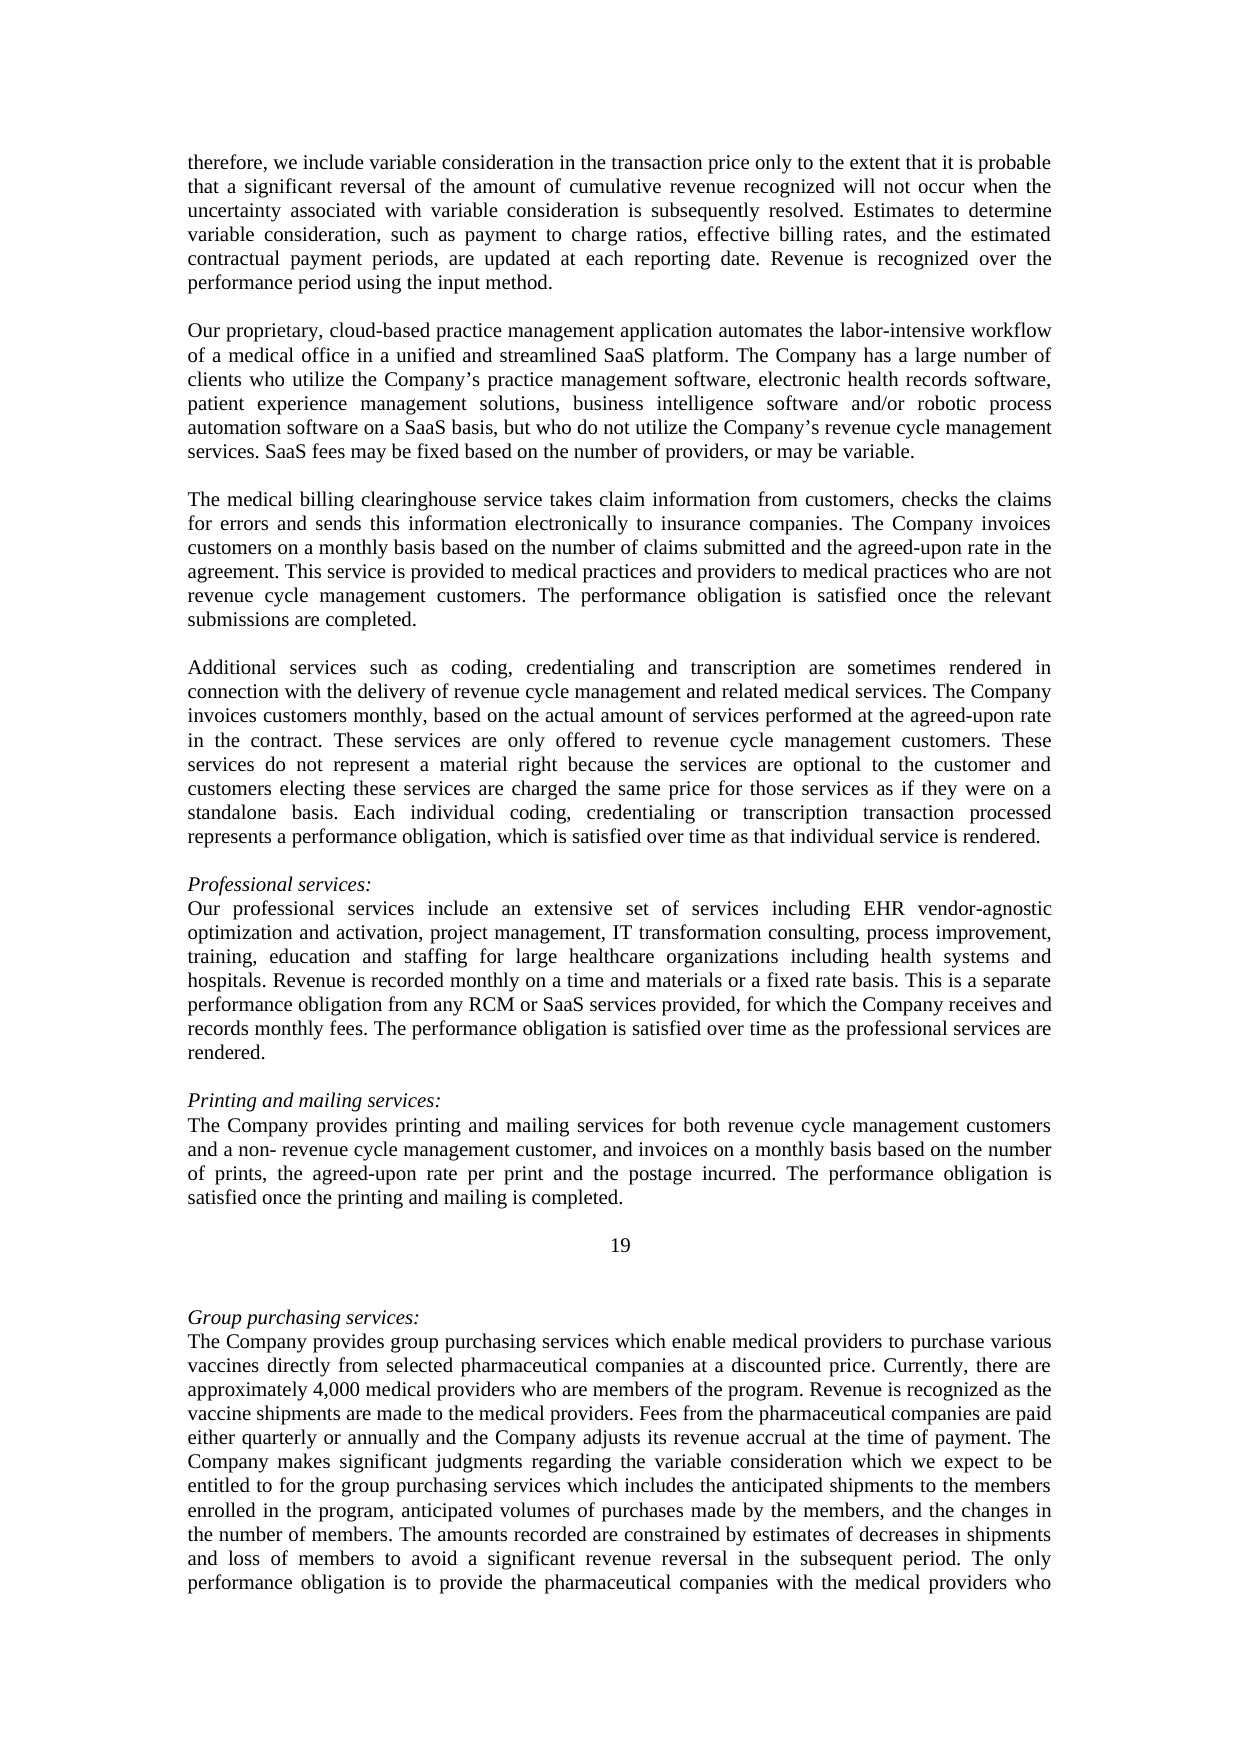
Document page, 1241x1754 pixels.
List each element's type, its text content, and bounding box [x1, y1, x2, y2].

text Printing and mailing services: [187, 1088, 1053, 1112]
text Professional services: [187, 872, 1053, 896]
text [187, 150, 1053, 294]
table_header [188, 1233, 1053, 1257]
text The medical billing clearinghouse service takes claim information from customers, checks the claims for errors and sends this information electronically to insurance companies. The Company invoices customers on a monthly basis based on the number of claims submitted and the agreed-upon rate in the agreement. This service is provided to medical practices and providers to medical practices who are not revenue cycle management customers. The performance obligation is satisfied once the relevant submissions are completed. [187, 487, 1053, 631]
text Additional services such as coding, credentialing and transcription are sometimes rendered in connection with the delivery of revenue cycle management and related medical services. The Company invoices customers monthly, based on the actual amount of services performed at the agreed-upon rate in the contract. These services are only offered to revenue cycle management customers. These services do not represent a material right because the services are optional to the customer and customers electing these services are charged the same price for those services as if they were on a standalone basis. Each individual coding, credentialing or transcription transaction processed represents a performance obligation, which is satisfied over time as that individual service is rendered. [187, 655, 1053, 848]
text Group purchasing services: [187, 1305, 1053, 1329]
text Our proprietary, cloud-based practice management application automates the labor-intensive workflow of a medical office in a unified and streamlined SaaS platform. The Company has a large number of clients who utilize the Company’s practice management software, electronic health records software, patient experience management solutions, business intelligence software and/or robotic process automation software on a SaaS basis, but who do not utilize the Company’s revenue cycle management services. SaaS fees may be fixed based on the number of providers, or may be variable. [187, 318, 1053, 463]
text The Company provides printing and mailing services for both revenue cycle management customers and a non- revenue cycle management customer, and invoices on a monthly basis based on the number of prints, the agreed-upon rate per print and the postage incurred. The performance obligation is satisfied once the printing and mailing is completed. [187, 1112, 1053, 1209]
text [187, 1329, 1053, 1594]
text Our professional services include an extensive set of services including EHR vendor-agnostic optimization and activation, project management, IT transformation consulting, process improvement, training, education and staffing for large healthcare organizations including health systems and hospitals. Revenue is recorded monthly on a time and materials or a fixed rate basis. This is a separate performance obligation from any RCM or SaaS services provided, for which the Company receives and records monthly fees. The performance obligation is satisfied over time as the professional services are rendered. [187, 896, 1053, 1064]
